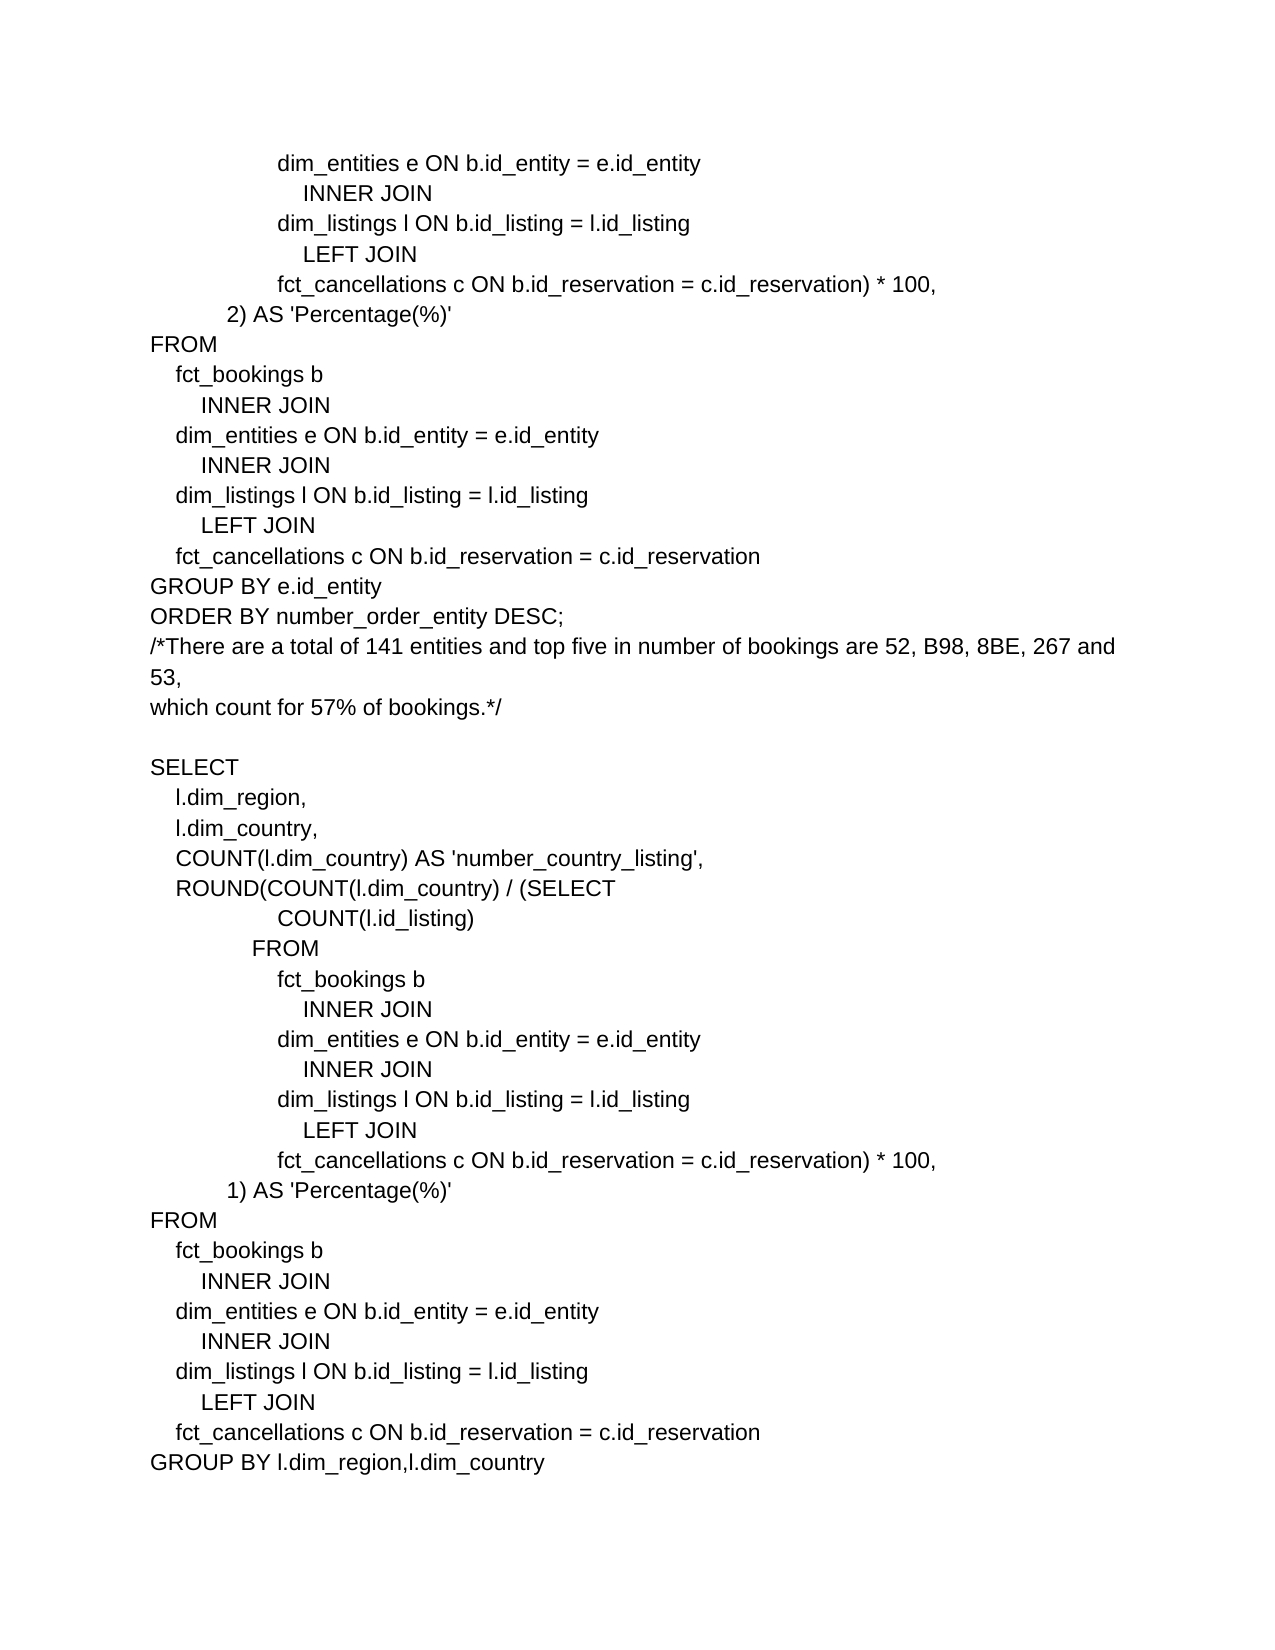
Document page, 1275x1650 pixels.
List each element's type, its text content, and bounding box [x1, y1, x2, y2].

text GROUP BY e.id_entity [150, 573, 1125, 599]
text fct_cancellations c ON b.id_reservation = c.id_reservation [150, 543, 1125, 569]
text ROUND(COUNT(l.dim_country) / (SELECT [150, 875, 1125, 901]
text INNER JOIN [150, 1268, 1125, 1294]
text LEFT JOIN [150, 241, 1125, 267]
text dim_entities e ON b.id_entity = e.id_entity [150, 150, 1125, 176]
text INNER JOIN [150, 452, 1125, 478]
text fct_cancellations c ON b.id_reservation = c.id_reservation) * 100, [150, 1147, 1125, 1173]
text COUNT(l.id_listing) [150, 905, 1125, 932]
text INNER JOIN [150, 1328, 1125, 1354]
text LEFT JOIN [150, 1388, 1125, 1415]
text which count for 57% of bookings.*/ [150, 694, 1125, 720]
text dim_entities e ON b.id_entity = e.id_entity [150, 1298, 1125, 1324]
text l.dim_region, [150, 784, 1125, 811]
text dim_listings l ON b.id_listing = l.id_listing [150, 1358, 1125, 1385]
text INNER JOIN [150, 1056, 1125, 1083]
text fct_cancellations c ON b.id_reservation = c.id_reservation [150, 1419, 1125, 1445]
text dim_listings l ON b.id_listing = l.id_listing [150, 482, 1125, 509]
text COUNT(l.dim_country) AS 'number_country_listing', [150, 845, 1125, 871]
text INNER JOIN [150, 180, 1125, 207]
text dim_entities e ON b.id_entity = e.id_entity [150, 1026, 1125, 1052]
text fct_bookings b [150, 1237, 1125, 1264]
text fct_cancellations c ON b.id_reservation = c.id_reservation) * 100, [150, 271, 1125, 297]
text dim_listings l ON b.id_listing = l.id_listing [150, 210, 1125, 237]
text dim_listings l ON b.id_listing = l.id_listing [150, 1086, 1125, 1113]
text LEFT JOIN [150, 512, 1125, 539]
text FROM [150, 1207, 1125, 1234]
text INNER JOIN [150, 392, 1125, 418]
text l.dim_country, [150, 814, 1125, 841]
text FROM [150, 331, 1125, 358]
text 1) AS 'Percentage(%)' [150, 1177, 1125, 1203]
text INNER JOIN [150, 996, 1125, 1022]
text FROM [150, 935, 1125, 962]
text fct_bookings b [150, 361, 1125, 388]
text LEFT JOIN [150, 1117, 1125, 1143]
text ORDER BY number_order_entity DESC; [150, 603, 1125, 629]
text SELECT [150, 754, 1125, 781]
text GROUP BY l.dim_region,l.dim_country [150, 1449, 1125, 1475]
text dim_entities e ON b.id_entity = e.id_entity [150, 422, 1125, 448]
text /*There are a total of 141 entities and top five in number of bookings are 52, B98, 8BE, 267 and 53, [150, 633, 1125, 690]
text 2) AS 'Percentage(%)' [150, 301, 1125, 327]
text fct_bookings b [150, 966, 1125, 992]
